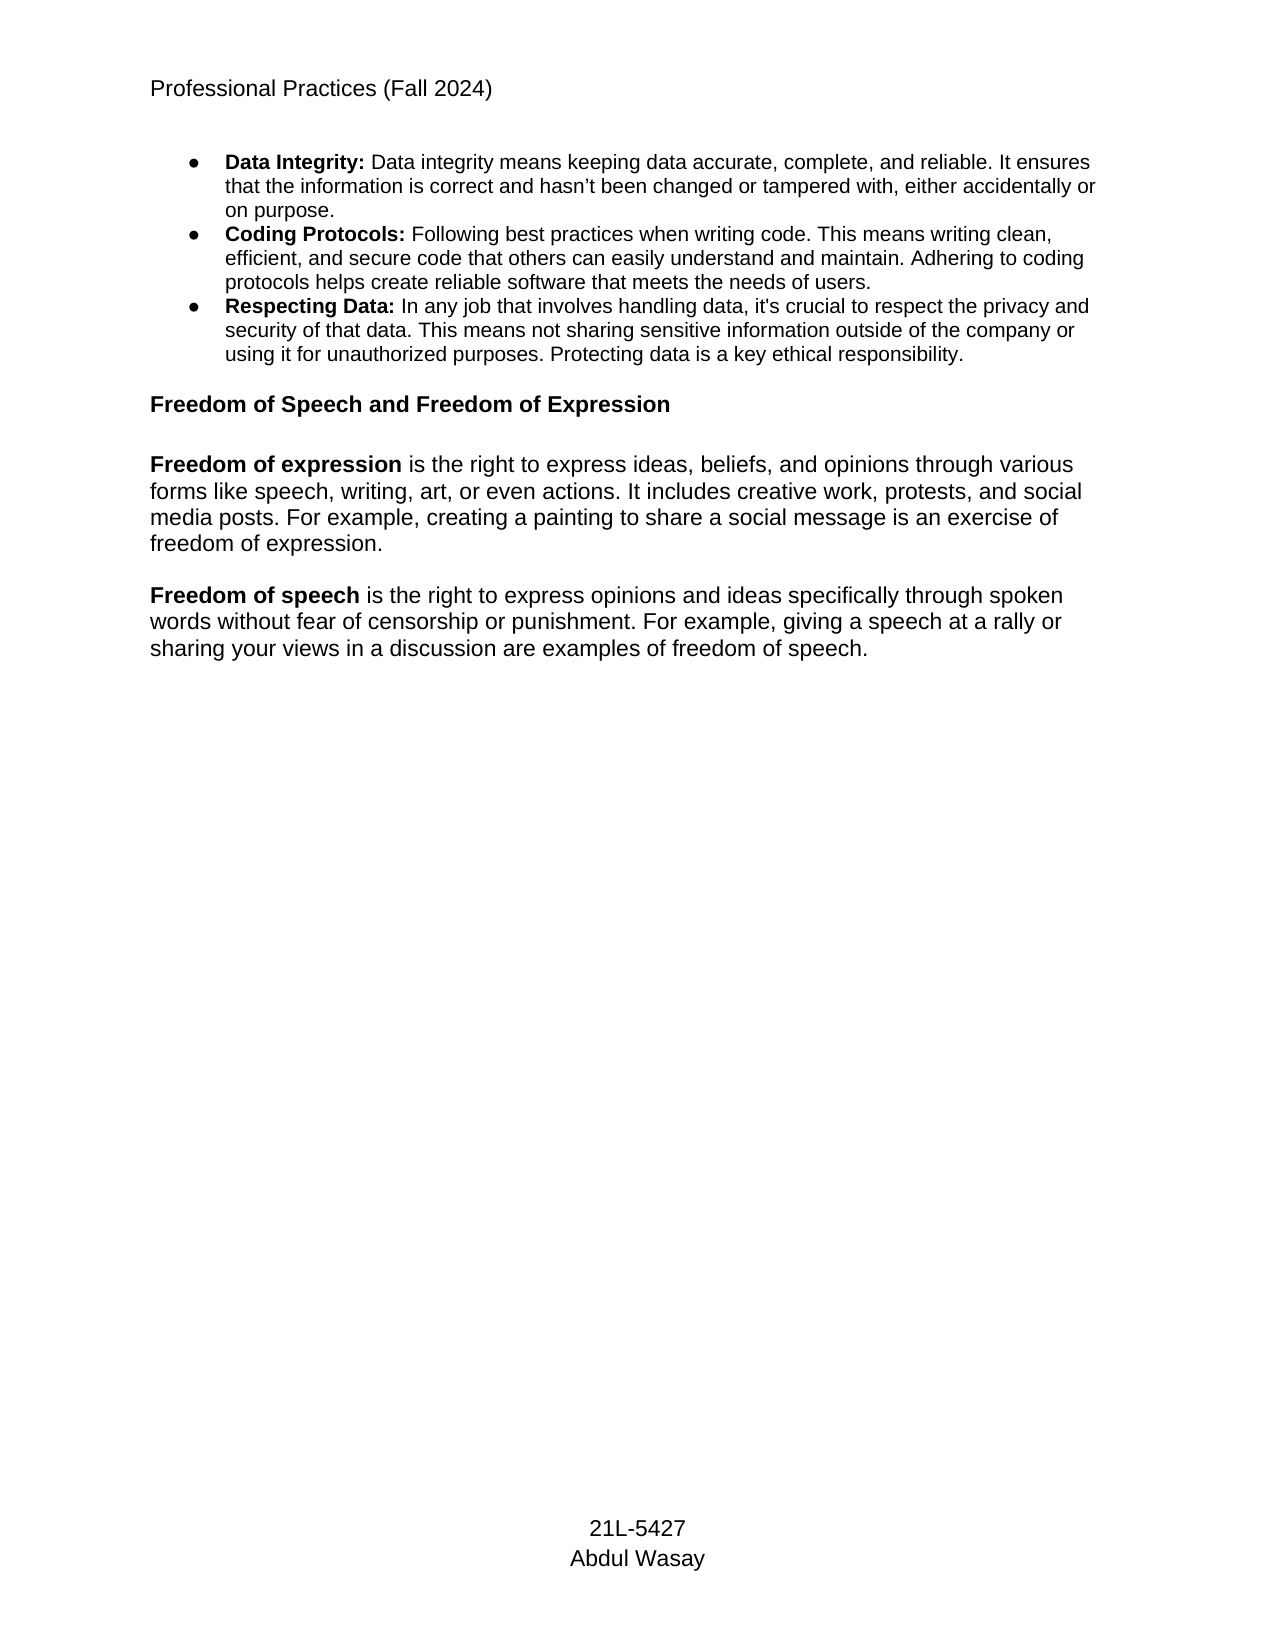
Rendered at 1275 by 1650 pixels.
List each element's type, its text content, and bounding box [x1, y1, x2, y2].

list Data Integrity: Data integrity means keeping data accurate, complete, and reliable. It ensures that the information is correct and hasn’t been changed or tampered with, either accidentally or on purpose. [187, 150, 1125, 222]
list Respecting Data: In any job that involves handling data, it's crucial to respect the privacy and security of that data. This means not sharing sensitive information outside of the company or using it for unauthorized purposes. Protecting data is a key ethical responsibility. [187, 294, 1125, 366]
subtitle Freedom of Speech and Freedom of Expression [150, 391, 1125, 417]
list Coding Protocols: Following best practices when writing code. This means writing clean, efficient, and secure code that others can easily understand and maintain. Adhering to coding protocols helps create reliable software that meets the needs of users. [187, 222, 1125, 294]
text Freedom of expression is the right to express ideas, beliefs, and opinions through various forms like speech, writing, art, or even actions. It includes creative work, protests, and social media posts. For example, creating a painting to share a social message is an exercise of freedom of expression. [150, 451, 1125, 557]
text Freedom of speech is the right to express opinions and ideas specifically through spoken words without fear of censorship or punishment. For example, giving a speech at a rally or sharing your views in a discussion are examples of freedom of speech. [150, 582, 1125, 661]
